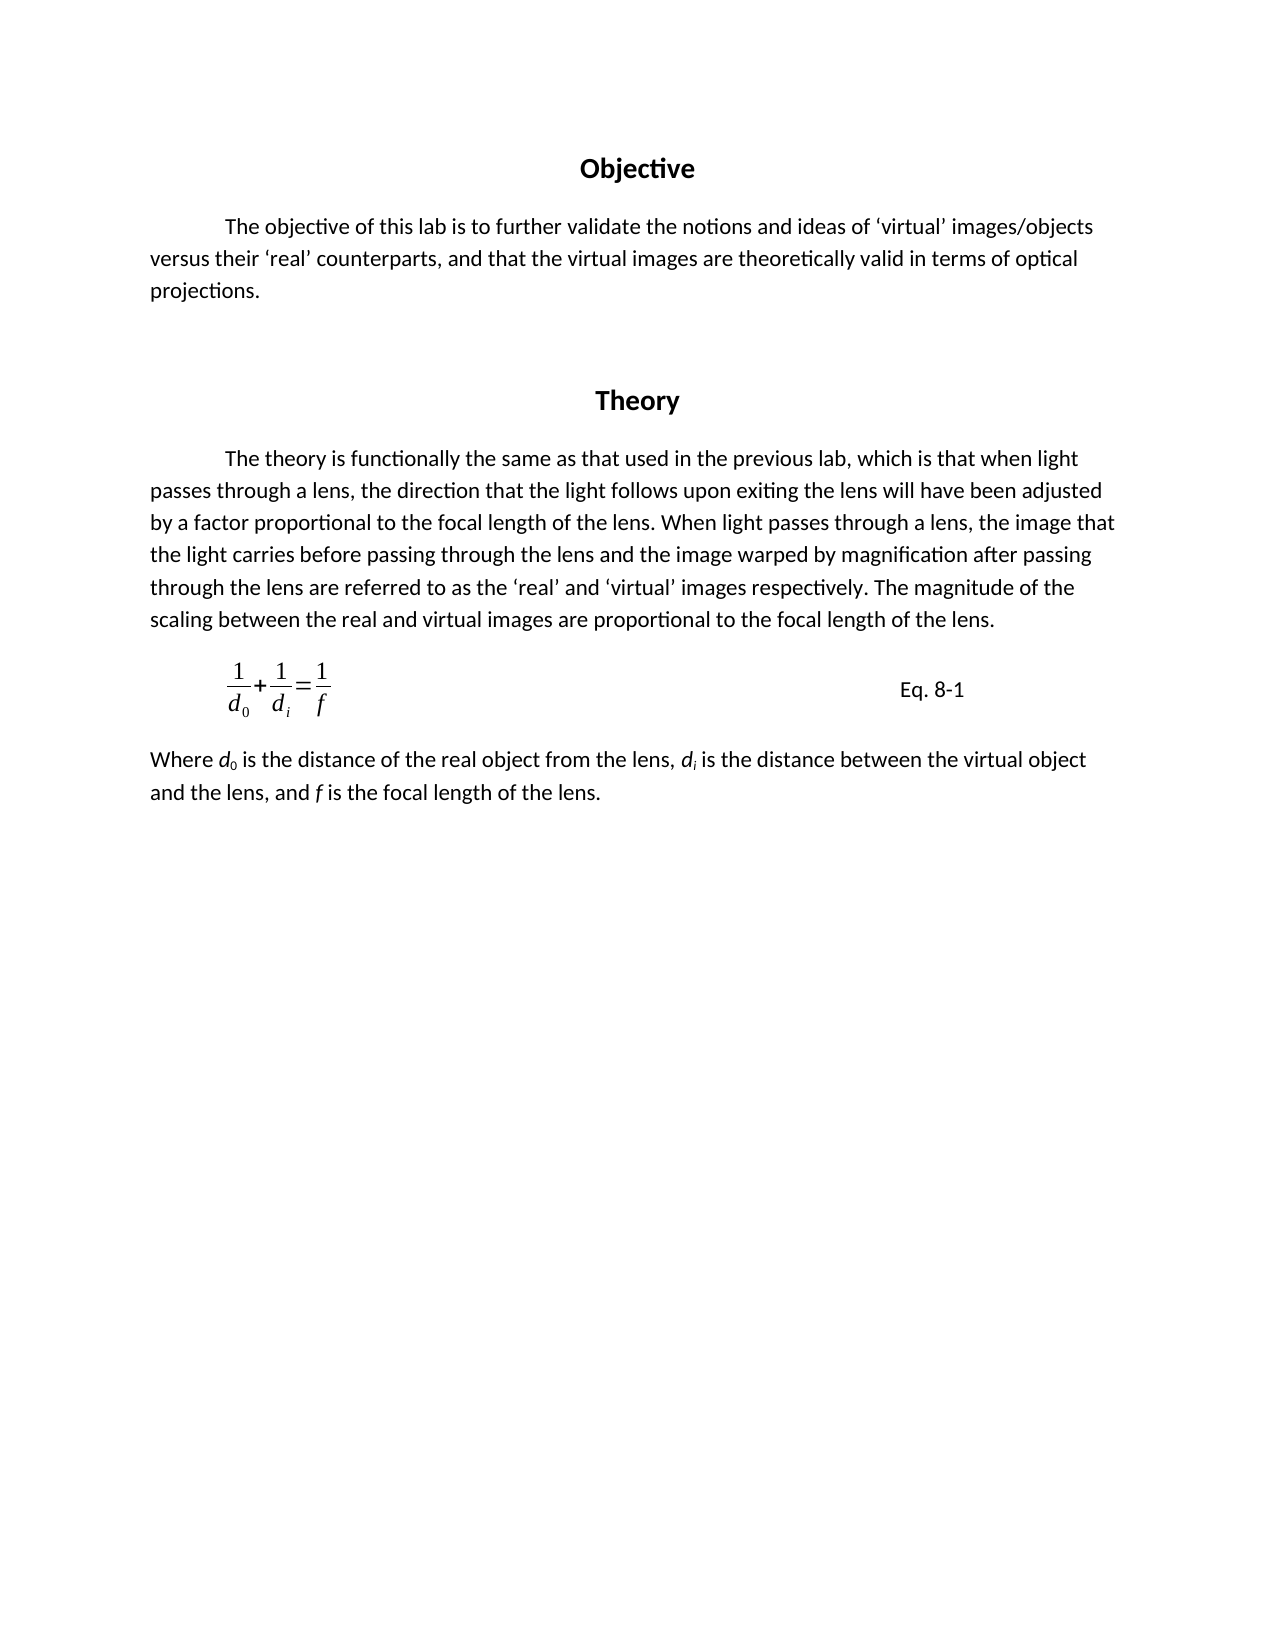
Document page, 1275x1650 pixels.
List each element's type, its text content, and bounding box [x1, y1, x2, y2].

text Theory [150, 382, 1125, 418]
text The theory is functionally the same as that used in the previous lab, which is that when light passes through a lens, the direction that the light follows upon exiting the lens will have been adjusted by a factor proportional to the focal length of the lens. When light passes through a lens, the image that the light carries before passing through the lens and the image warped by magnification after passing through the lens are referred to as the ‘real’ and ‘virtual’ images respectively. The magnitude of the scaling between the real and virtual images are proportional to the focal length of the lens. [150, 444, 1125, 633]
text Eq. 8-1 [150, 658, 1125, 721]
text Where d0 is the distance of the real object from the lens, di is the distance between the virtual object and the lens, and f is the focal length of the lens. [150, 746, 1125, 806]
text Objective [150, 150, 1125, 186]
text The objective of this lab is to further validate the notions and ideas of ‘virtual’ images/objects versus their ‘real’ counterparts, and that the virtual images are theoretically valid in terms of optical projections. [150, 212, 1125, 304]
